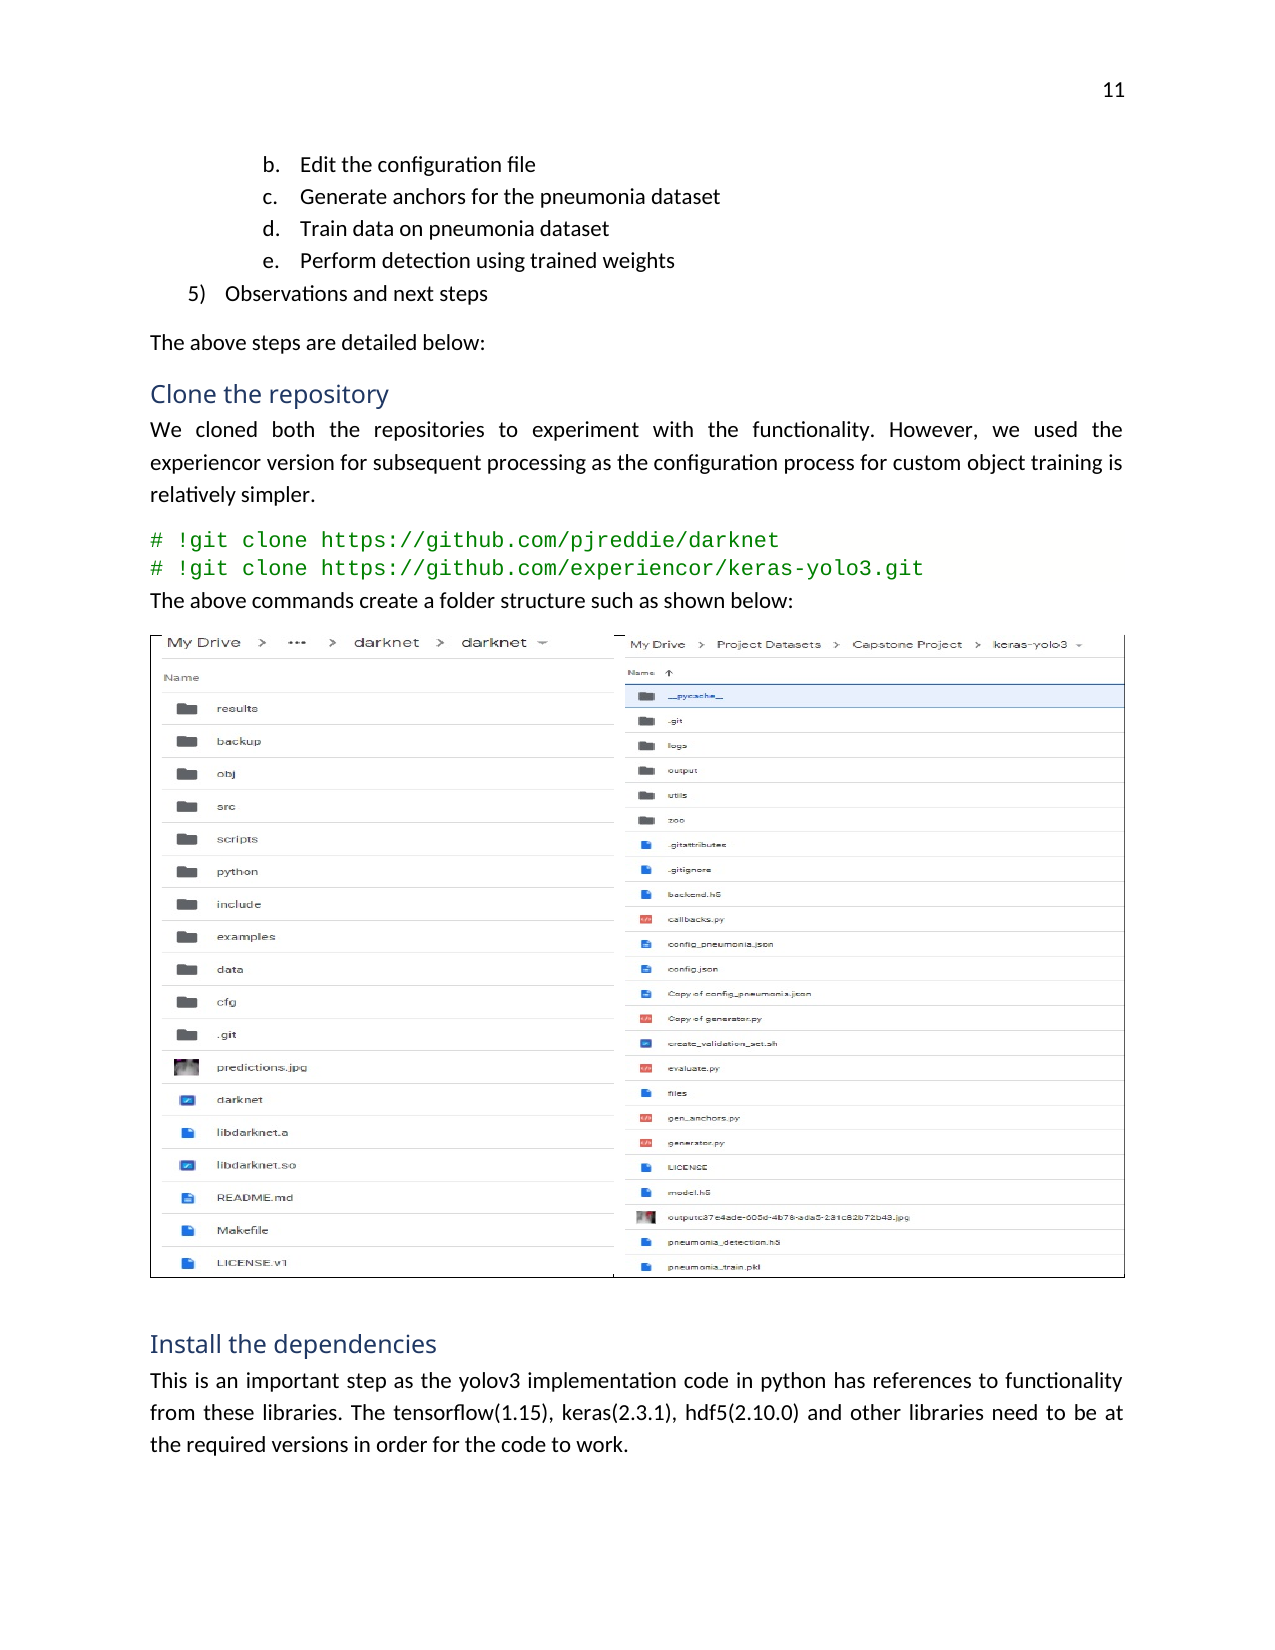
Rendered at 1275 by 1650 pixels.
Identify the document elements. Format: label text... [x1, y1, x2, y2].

list Observations and next steps [187, 279, 1125, 307]
table_header [151, 636, 613, 1277]
list Generate anchors for the pneumonia dataset [262, 182, 1125, 210]
subtitle Clone the repository [150, 376, 1125, 411]
picture [625, 635, 1125, 1274]
list Perform detection using trained weights [262, 247, 1125, 274]
list The above commands create a folder structure such as shown below: [150, 586, 1125, 614]
text This is an important step as the yolov3 implementation code in python has references to functionality from these libraries. The tensorflow(1.15), keras(2.3.1), hdf5(2.10.0) and other libraries need to be at the required versions in order for the code to work. [150, 1366, 1125, 1458]
picture [161, 635, 614, 1274]
list We cloned both the repositories to experiment with the functionality. However, we used the experiencor version for subsequent processing as the configuration process for custom object training is relatively simpler. [150, 416, 1125, 508]
list Train data on pneumonia dataset [262, 214, 1125, 242]
subtitle Install the dependencies [150, 1327, 1125, 1361]
text # !git clone https://github.com/pjreddie/darknet [150, 529, 1125, 554]
text # !git clone https://github.com/experiencor/keras-yolo3.git [150, 557, 1125, 582]
table_header [614, 636, 1124, 1277]
list Edit the configuration file [262, 150, 1125, 178]
text The above steps are detailed below: [150, 328, 1125, 356]
